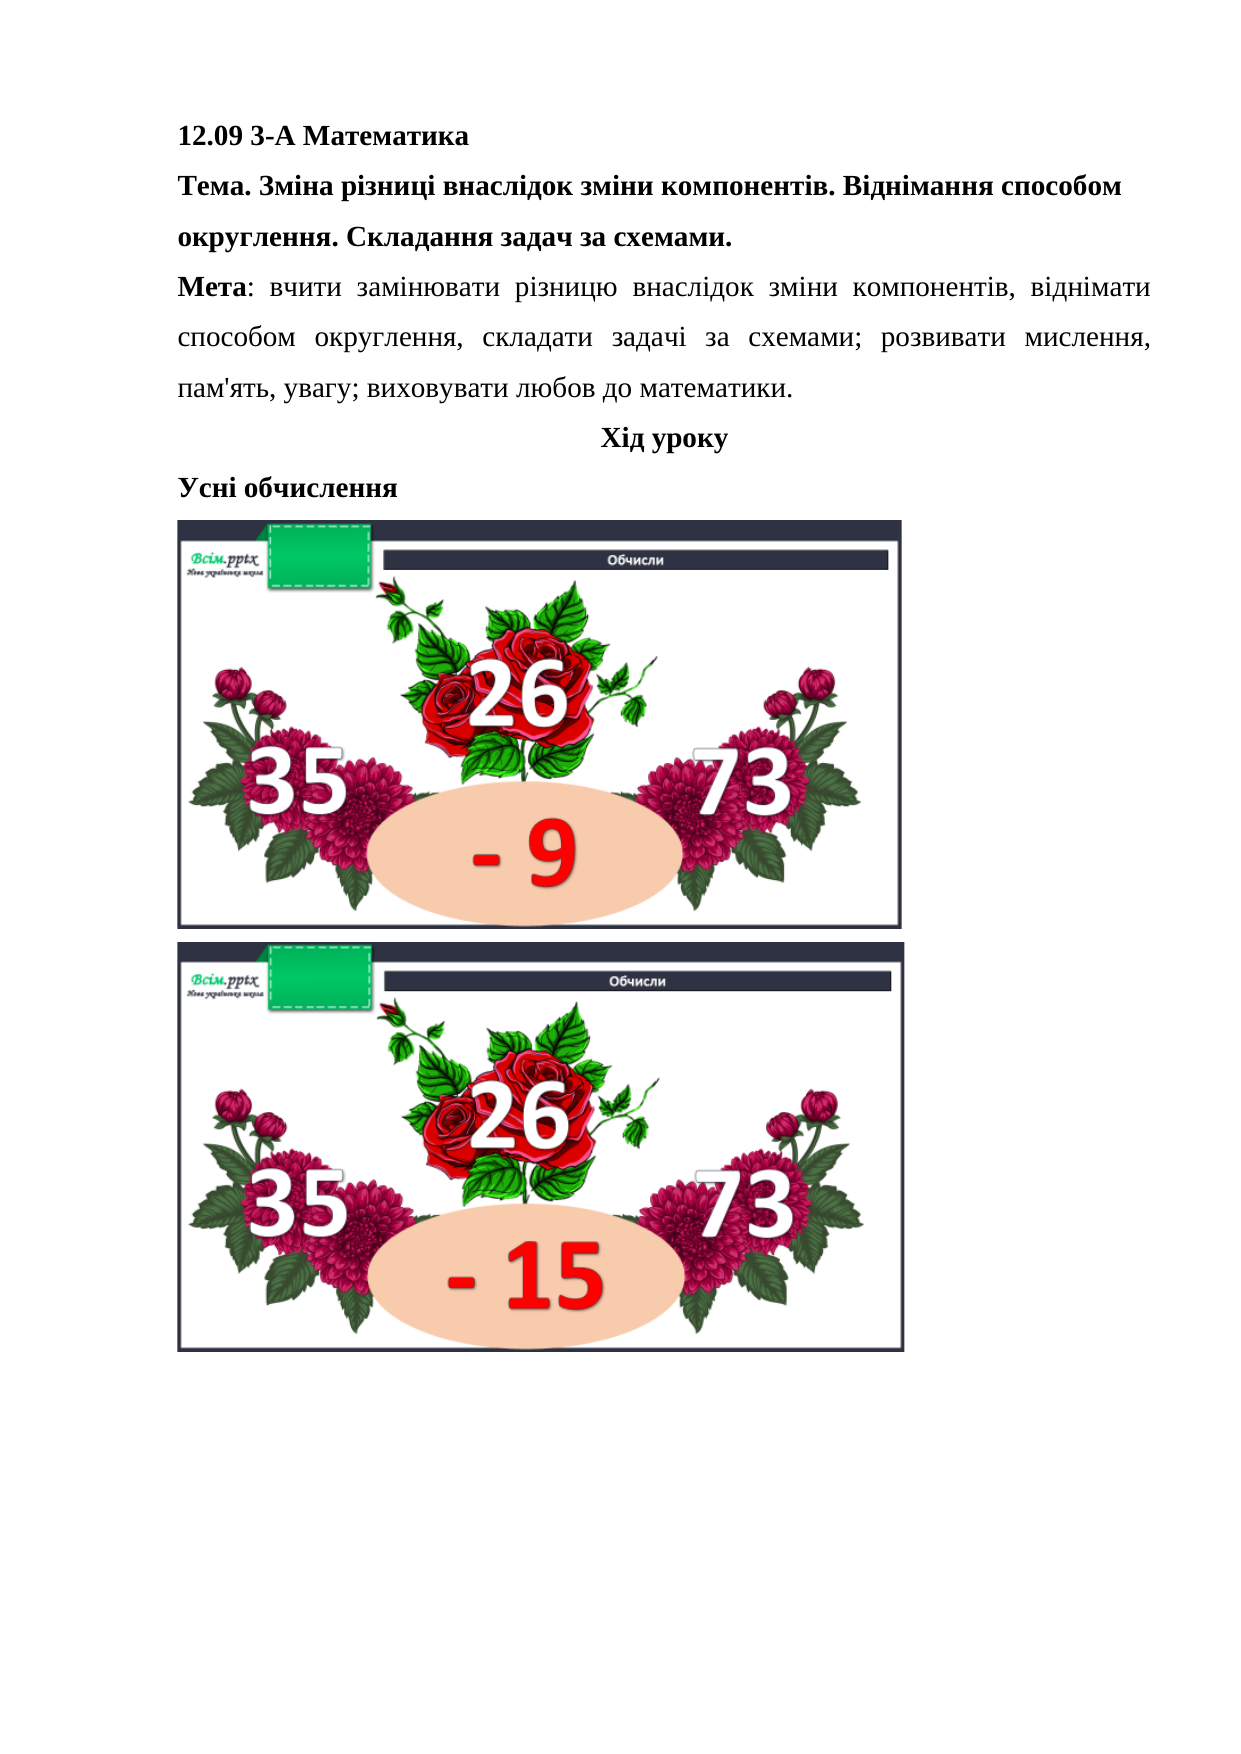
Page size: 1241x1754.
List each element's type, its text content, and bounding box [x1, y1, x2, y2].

picture [177, 520, 902, 929]
text Усні обчислення [177, 470, 1152, 504]
text 12.09 3-А Математика [177, 118, 1152, 152]
text Тема. Зміна різниці внаслідок зміни компонентів. Віднімання способом округлення. Складання задач за схемами. [177, 168, 1152, 252]
text Мета: вчити замінювати різницю внаслідок зміни компонентів, віднімати способом округлення, складати задачі за схемами; розвивати мислення, пам'ять, увагу; виховувати любов до математики. [177, 269, 1152, 403]
text Хід уроку [177, 420, 1152, 453]
picture [177, 942, 905, 1352]
